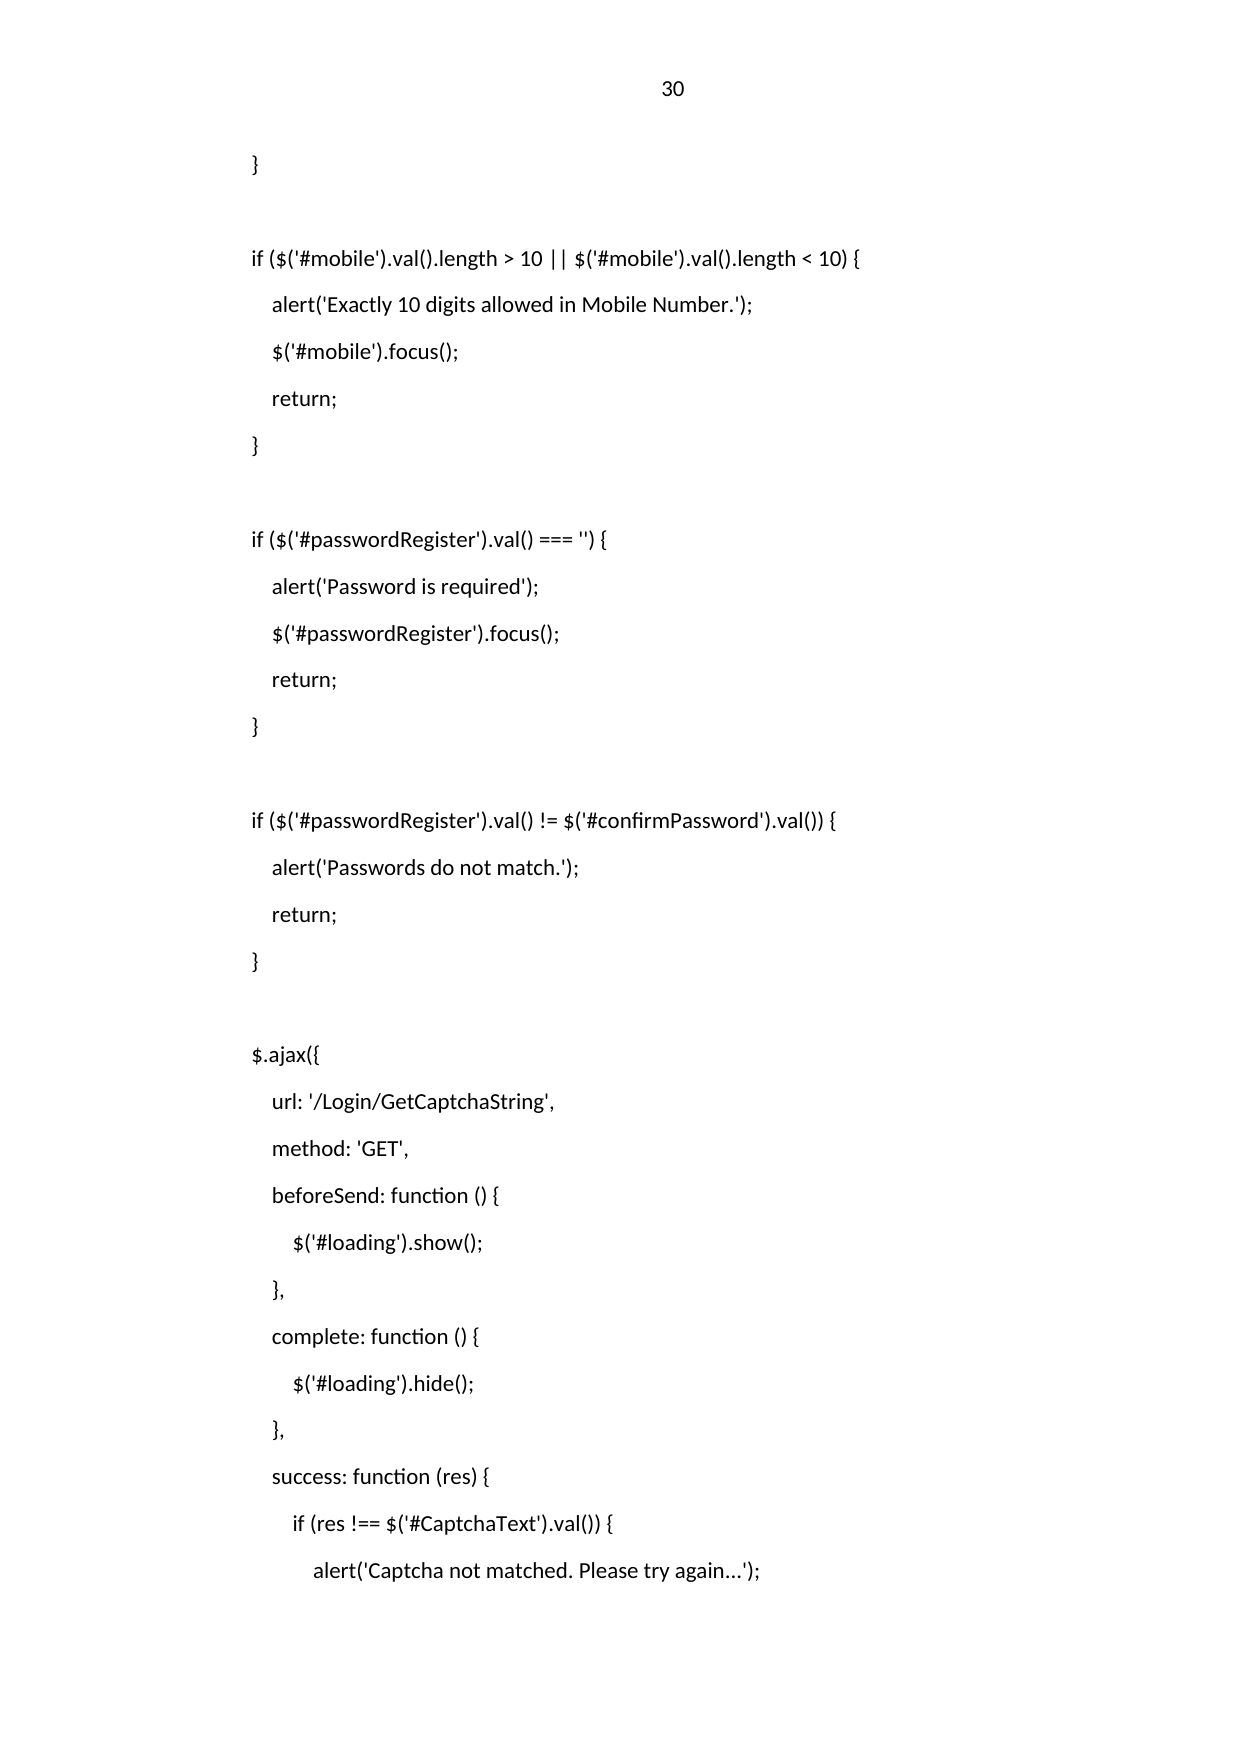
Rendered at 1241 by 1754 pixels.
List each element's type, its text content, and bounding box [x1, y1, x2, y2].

text return; [210, 666, 1135, 694]
text beforeSend: function () { [210, 1181, 1135, 1209]
text if (res !== $('#CaptchaText').val()) { [210, 1509, 1135, 1537]
text } [210, 947, 1135, 975]
text } [210, 150, 1135, 178]
text }, [210, 1275, 1135, 1303]
text if ($('#passwordRegister').val() === '') { [210, 525, 1135, 553]
text $('#loading').hide(); [210, 1369, 1135, 1397]
text }, [210, 1416, 1135, 1444]
text alert('Exactly 10 digits allowed in Mobile Number.'); [210, 291, 1135, 319]
text $.ajax({ [210, 1041, 1135, 1069]
text complete: function () { [210, 1322, 1135, 1350]
text if ($('#mobile').val().length > 10 || $('#mobile').val().length < 10) { [210, 244, 1135, 272]
text alert('Password is required'); [210, 572, 1135, 600]
text alert('Captcha not matched. Please try again...'); [210, 1556, 1135, 1584]
text if ($('#passwordRegister').val() != $('#confirmPassword').val()) { [210, 806, 1135, 834]
text $('#loading').show(); [210, 1228, 1135, 1256]
text success: function (res) { [210, 1462, 1135, 1491]
text url: '/Login/GetCaptchaString', [210, 1087, 1135, 1116]
text return; [210, 384, 1135, 412]
text return; [210, 900, 1135, 928]
text $('#mobile').focus(); [210, 337, 1135, 366]
text } [210, 712, 1135, 741]
text $('#passwordRegister').focus(); [210, 619, 1135, 647]
text alert('Passwords do not match.'); [210, 853, 1135, 881]
text } [210, 431, 1135, 459]
text method: 'GET', [210, 1134, 1135, 1162]
